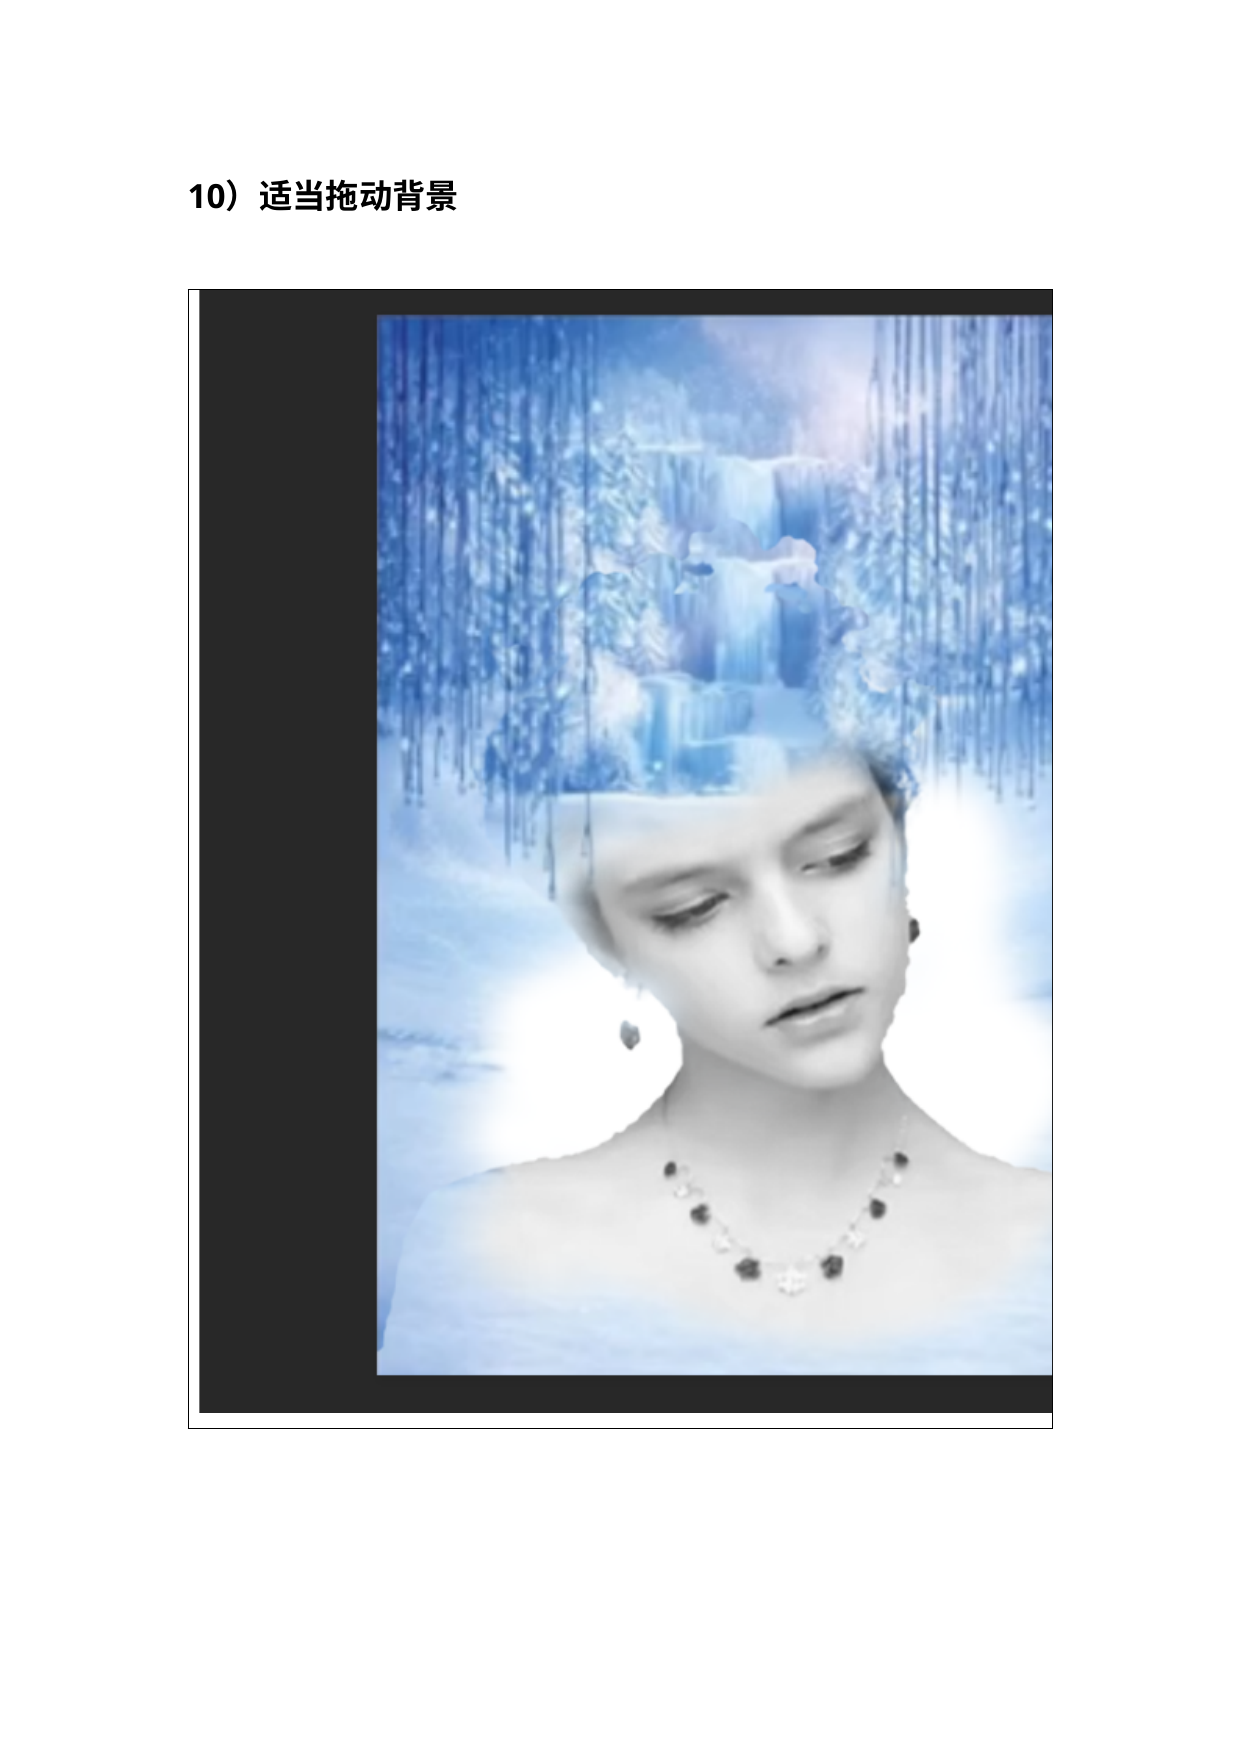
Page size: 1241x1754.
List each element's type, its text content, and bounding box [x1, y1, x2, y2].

picture [199, 290, 1053, 1413]
table_header [189, 290, 1052, 1428]
subtitle 10）适当拖动背景 [187, 162, 1053, 227]
